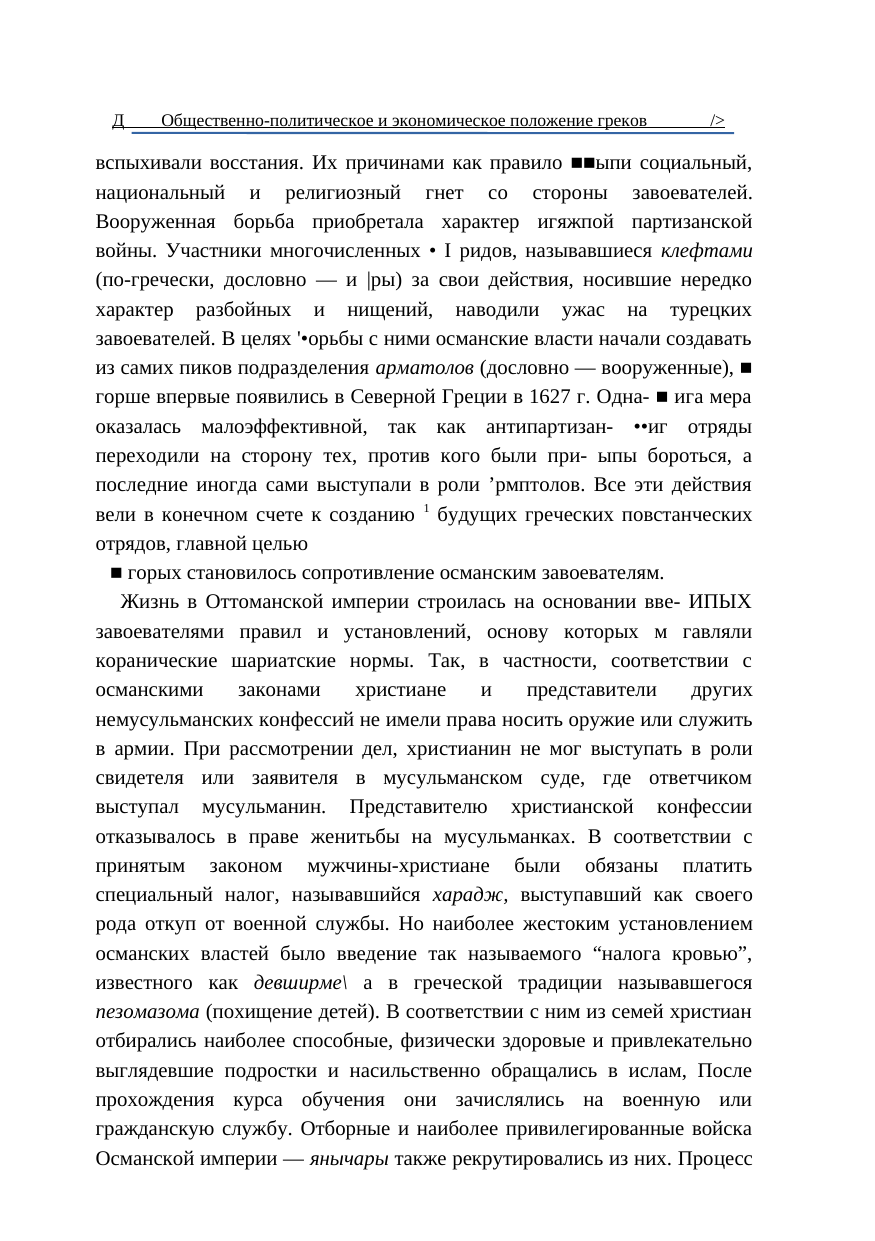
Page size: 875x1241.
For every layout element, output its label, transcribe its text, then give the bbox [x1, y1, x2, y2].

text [95, 589, 753, 1169]
text ■ горых становилось сопротивление османским завоевателям. [95, 560, 753, 584]
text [95, 150, 753, 555]
